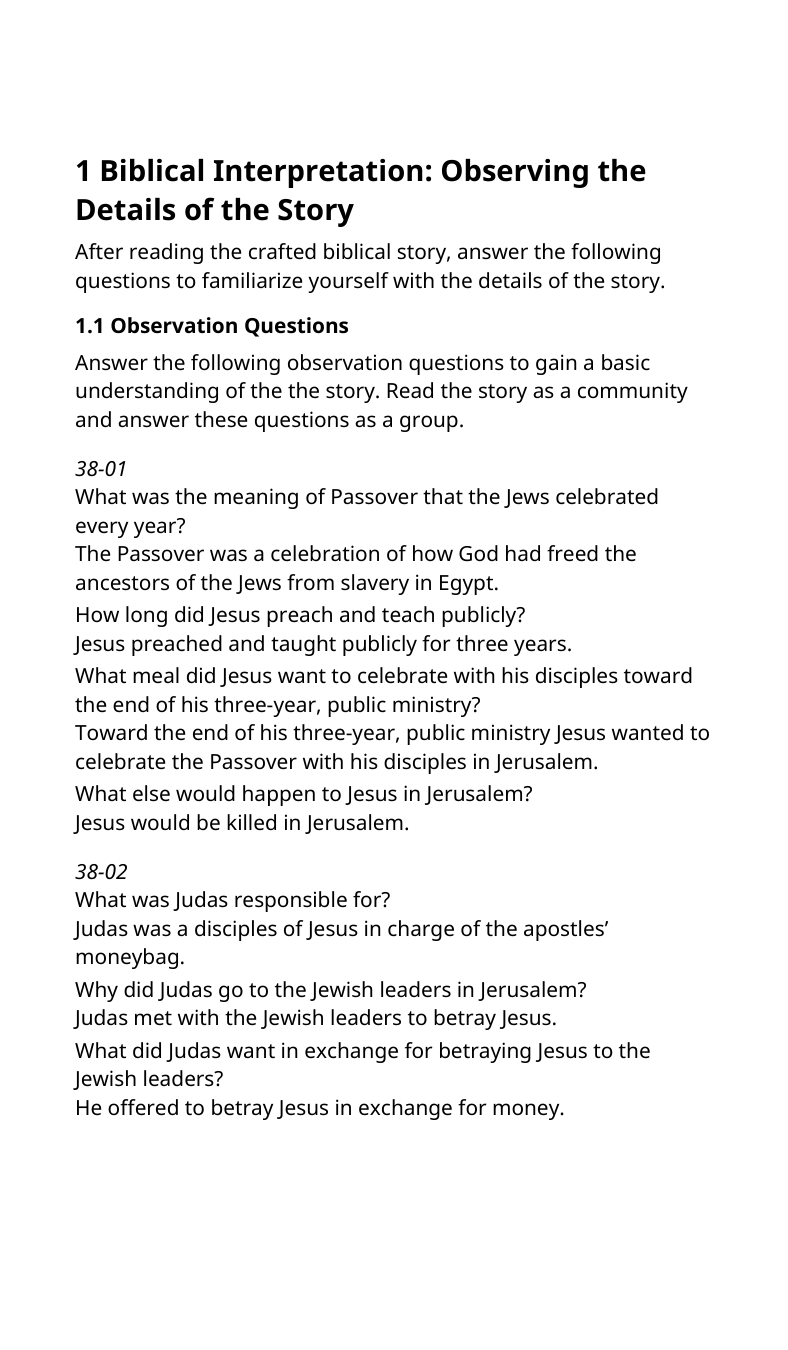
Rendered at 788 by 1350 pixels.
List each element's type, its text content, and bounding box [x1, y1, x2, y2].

subtitle 1 Biblical Interpretation: Observing the Details of the Story [75, 150, 712, 229]
subtitle 1.1 Observation Questions [75, 311, 712, 340]
text After reading the crafted biblical story, answer the following questions to familiarize yourself with the details of the story. [75, 238, 712, 294]
subtitle 38-01 [75, 454, 712, 483]
text How long did Jesus preach and teach publicly? Jesus preached and taught publicly for three years. [75, 601, 712, 657]
text What did Judas want in exchange for betraying Jesus to the Jewish leaders? He offered to betray Jesus in exchange for money. [75, 1036, 712, 1121]
text Why did Judas go to the Jewish leaders in Jerusalem? Judas met with the Jewish leaders to betray Jesus. [75, 975, 712, 1032]
text What meal did Jesus want to celebrate with his disciples toward the end of his three-year, public ministry? Toward the end of his three-year, public ministry Jesus wanted to celebrate the Passover with his disciples in Jerusalem. [75, 662, 712, 775]
text Answer the following observation questions to gain a basic understanding of the the story. Read the story as a community and answer these questions as a group. [75, 348, 712, 433]
text What was the meaning of Passover that the Jews celebrated every year? The Passover was a celebration of how God had freed the ancestors of the Jews from slavery in Egypt. [75, 483, 712, 596]
text What was Judas responsible for? Judas was a disciples of Jesus in charge of the apostles’ moneybag. [75, 886, 712, 971]
text What else would happen to Jesus in Jerusalem? Jesus would be killed in Jerusalem. [75, 779, 712, 836]
subtitle 38-02 [75, 857, 712, 886]
